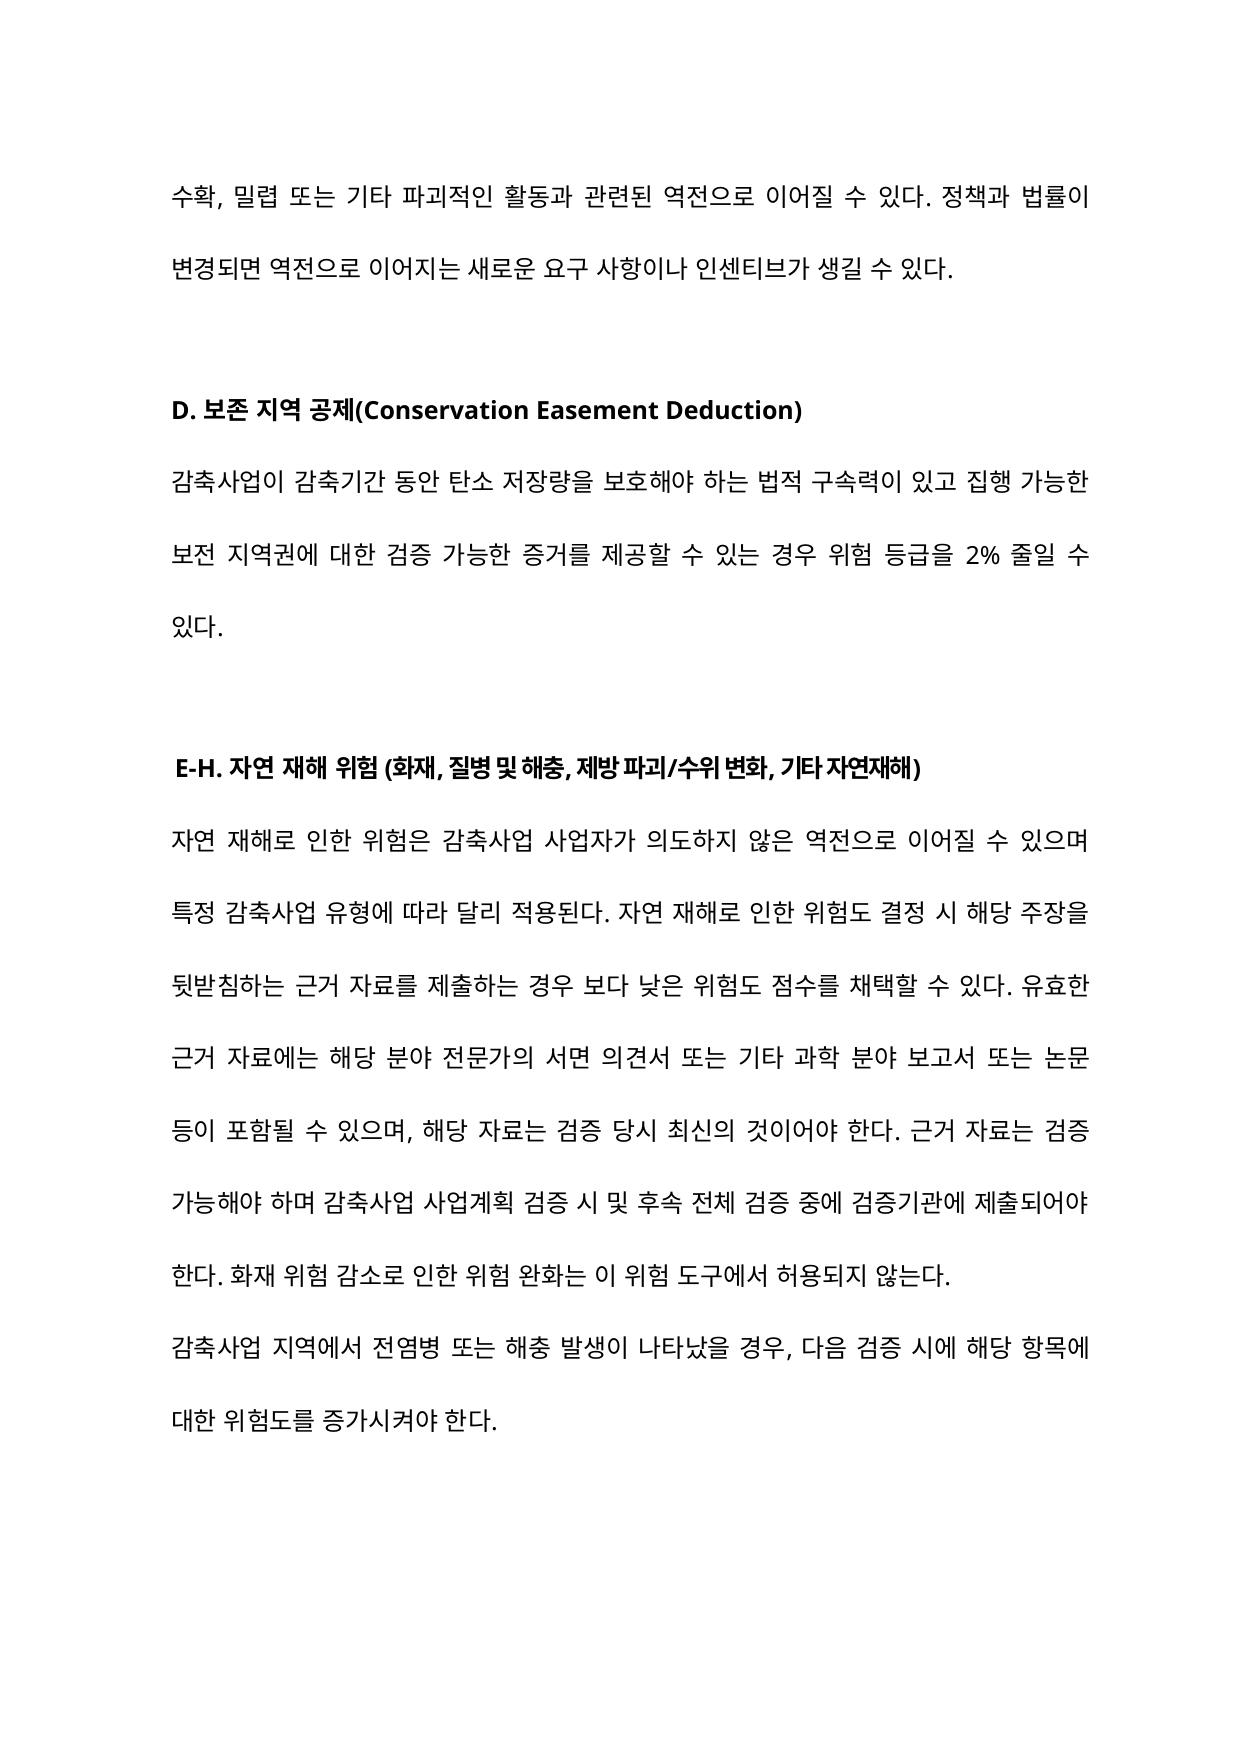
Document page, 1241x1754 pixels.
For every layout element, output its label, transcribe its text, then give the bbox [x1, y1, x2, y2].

text E-H. 자연 재해 위험 (화재, 질병 및 해충, 제방 파괴/수위 변화, 기타 자연재해) [150, 748, 1090, 785]
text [171, 177, 1090, 286]
text D. 보존 지역 공제(Conservation Easement Deduction) 감축사업이 감축기간 동안 탄소 저장량을 보호해야 하는 법적 구속력이 있고 집행 가능한 보전 지역권에 대한 검증 가능한 증거를 제공할 수 있는 경우 위험 등급을 2% 줄일 수 있다. [171, 390, 1090, 644]
text 자연 재해로 인한 위험은 감축사업 사업자가 의도하지 않은 역전으로 이어질 수 있으며 특정 감축사업 유형에 따라 달리 적용된다. 자연 재해로 인한 위험도 결정 시 해당 주장을 뒷받침하는 근거 자료를 제출하는 경우 보다 낮은 위험도 점수를 채택할 수 있다. 유효한 근거 자료에는 해당 분야 전문가의 서면 의견서 또는 기타 과학 분야 보고서 또는 논문 등이 포함될 수 있으며, 해당 자료는 검증 당시 최신의 것이어야 한다. 근거 자료는 검증 가능해야 하며 감축사업 사업계획 검증 시 및 후속 전체 검증 중에 검증기관에 제출되어야 한다. 화재 위험 감소로 인한 위험 완화는 이 위험 도구에서 허용되지 않는다. [171, 821, 1090, 1292]
text 감축사업 지역에서 전염병 또는 해충 발생이 나타났을 경우, 다음 검증 시에 해당 항목에 대한 위험도를 증가시켜야 한다. [171, 1328, 1090, 1437]
